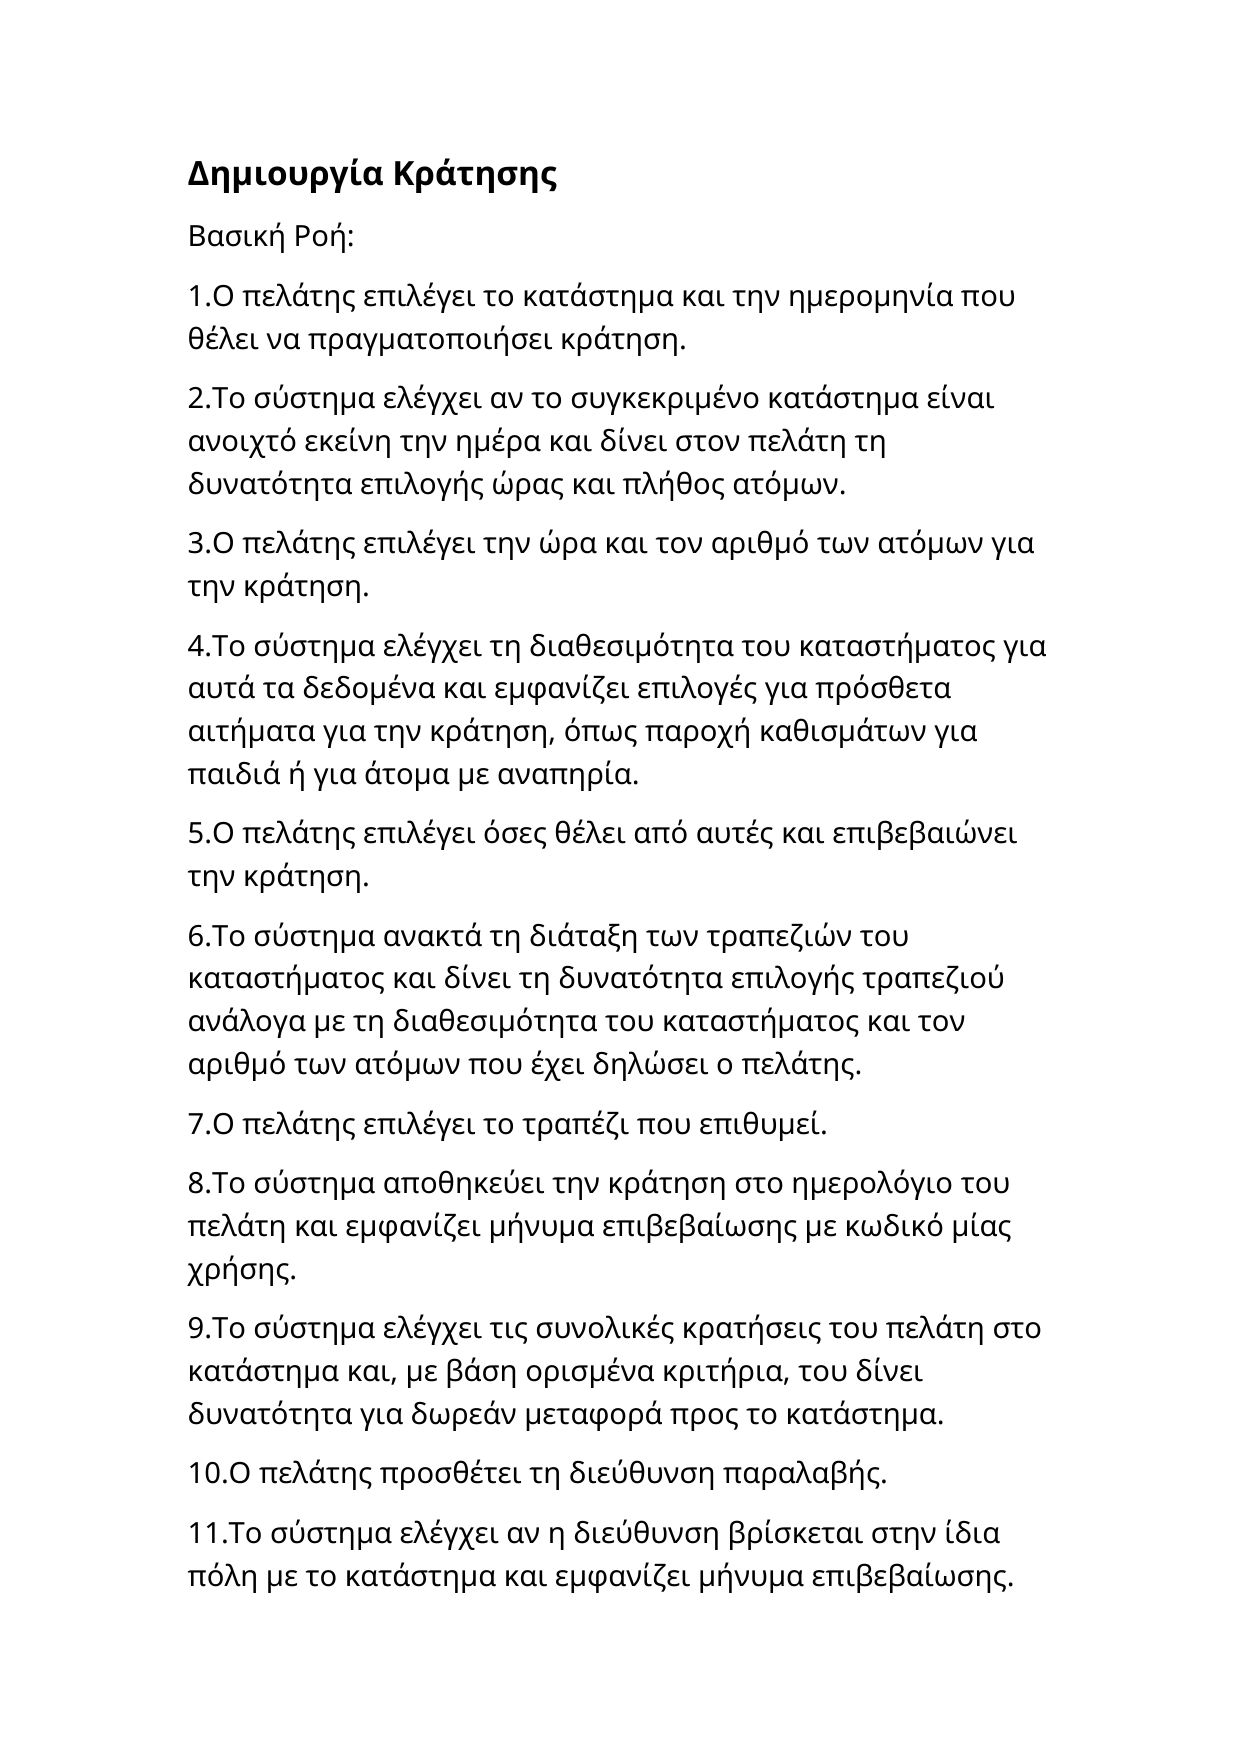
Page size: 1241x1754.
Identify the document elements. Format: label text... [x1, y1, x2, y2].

text 4.Το σύστημα ελέγχει τη διαθεσιμότητα του καταστήματος για αυτά τα δεδομένα και εμφανίζει επιλογές για πρόσθετα αιτήματα για την κράτηση, όπως παροχή καθισμάτων για παιδιά ή για άτομα με αναπηρία. [187, 625, 1053, 793]
text 8.Το σύστημα αποθηκεύει την κράτηση στο ημερολόγιο του πελάτη και εμφανίζει μήνυμα επιβεβαίωσης με κωδικό μίας χρήσης. [187, 1162, 1053, 1288]
text 11.Το σύστημα ελέγχει αν η διεύθυνση βρίσκεται στην ίδια πόλη με το κατάστημα και εμφανίζει μήνυμα επιβεβαίωσης. [187, 1512, 1053, 1594]
text 6.Το σύστημα ανακτά τη διάταξη των τραπεζιών του καταστήματος και δίνει τη δυνατότητα επιλογής τραπεζιού ανάλογα με τη διαθεσιμότητα του καταστήματος και τον αριθμό των ατόμων που έχει δηλώσει ο πελάτης. [187, 915, 1053, 1083]
text 10.Ο πελάτης προσθέτει τη διεύθυνση παραλαβής. [187, 1453, 1053, 1492]
text 2.Το σύστημα ελέγχει αν το συγκεκριμένο κατάστημα είναι ανοιχτό εκείνη την ημέρα και δίνει στον πελάτη τη δυνατότητα επιλογής ώρας και πλήθος ατόμων. [187, 377, 1053, 503]
text 1.Ο πελάτης επιλέγει το κατάστημα και την ημερομηνία που θέλει να πραγματοποιήσει κράτηση. [187, 275, 1053, 358]
text Δημιουργία Κράτησης [187, 150, 1053, 195]
text Βασική Ροή: [187, 216, 1053, 255]
text 5.Ο πελάτης επιλέγει όσες θέλει από αυτές και επιβεβαιώνει την κράτηση. [187, 813, 1053, 895]
text 7.Ο πελάτης επιλέγει το τραπέζι που επιθυμεί. [187, 1103, 1053, 1143]
text 3.Ο πελάτης επιλέγει την ώρα και τον αριθμό των ατόμων για την κράτηση. [187, 522, 1053, 605]
text 9.Το σύστημα ελέγχει τις συνολικές κρατήσεις του πελάτη στο κατάστημα και, με βάση ορισμένα κριτήρια, του δίνει δυνατότητα για δωρεάν μεταφορά προς το κατάστημα. [187, 1307, 1053, 1433]
